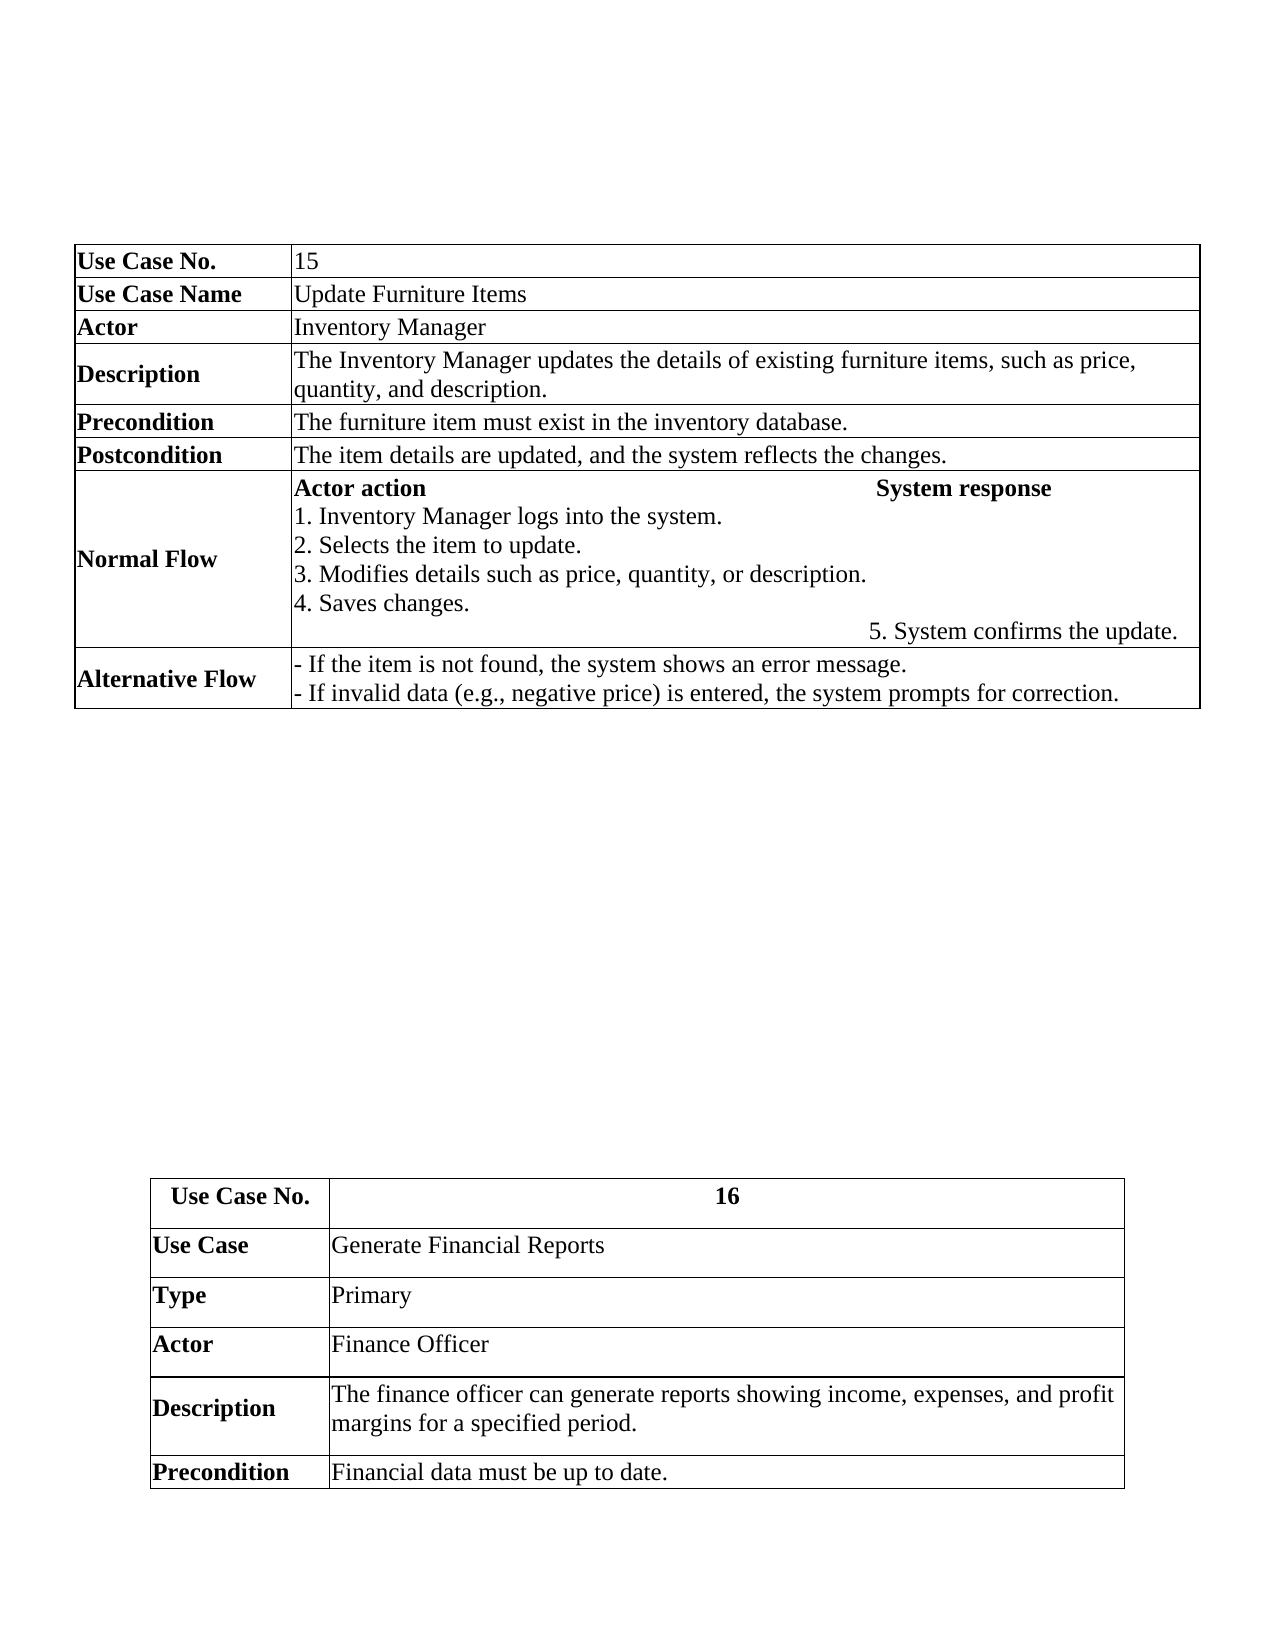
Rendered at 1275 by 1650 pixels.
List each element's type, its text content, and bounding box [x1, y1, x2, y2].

table_cell Normal Flow [76, 471, 291, 647]
table_cell Use Case Name [76, 278, 291, 309]
table_cell Inventory Manager [292, 311, 1199, 342]
table_header Use Case No. [151, 1179, 329, 1228]
table_cell The furniture item must exist in the inventory database. [292, 405, 1199, 437]
table_cell The finance officer can generate reports showing income, expenses, and profit margins for a specified period. [330, 1378, 1124, 1455]
table_cell The item details are updated, and the system reflects the changes. [292, 438, 1199, 470]
table_cell The Inventory Manager updates the details of existing furniture items, such as price, quantity, and description. [292, 344, 1199, 404]
table_header 15 [292, 245, 1199, 277]
table_cell Finance Officer [330, 1328, 1124, 1376]
table_cell Description [76, 344, 291, 404]
table_cell Primary [330, 1278, 1124, 1327]
table_cell Financial data must be up to date. [330, 1456, 1124, 1488]
table_header 16 [330, 1179, 1124, 1228]
table_cell Type [151, 1278, 329, 1327]
table_cell Actor action System response 1. Inventory Manager logs into the system. 2. Selects the item to update. 3. Modifies details such as price, quantity, or description. 4. Saves changes. 5. System confirms the update. [292, 471, 1199, 647]
table_cell Actor [76, 311, 291, 342]
table_cell Precondition [151, 1456, 329, 1488]
table_cell Description [151, 1378, 329, 1455]
table_cell - If the item is not found, the system shows an error message. - If invalid data (e.g., negative price) is entered, the system prompts for correction. [292, 648, 1199, 708]
table_cell Generate Financial Reports [330, 1229, 1124, 1277]
table_header Use Case No. [76, 245, 291, 277]
table_cell Precondition [76, 405, 291, 437]
table_cell Postcondition [76, 438, 291, 470]
table_cell Update Furniture Items [292, 278, 1199, 309]
table_cell Actor [151, 1328, 329, 1376]
table_cell Alternative Flow [76, 648, 291, 708]
table_cell Use Case [151, 1229, 329, 1277]
